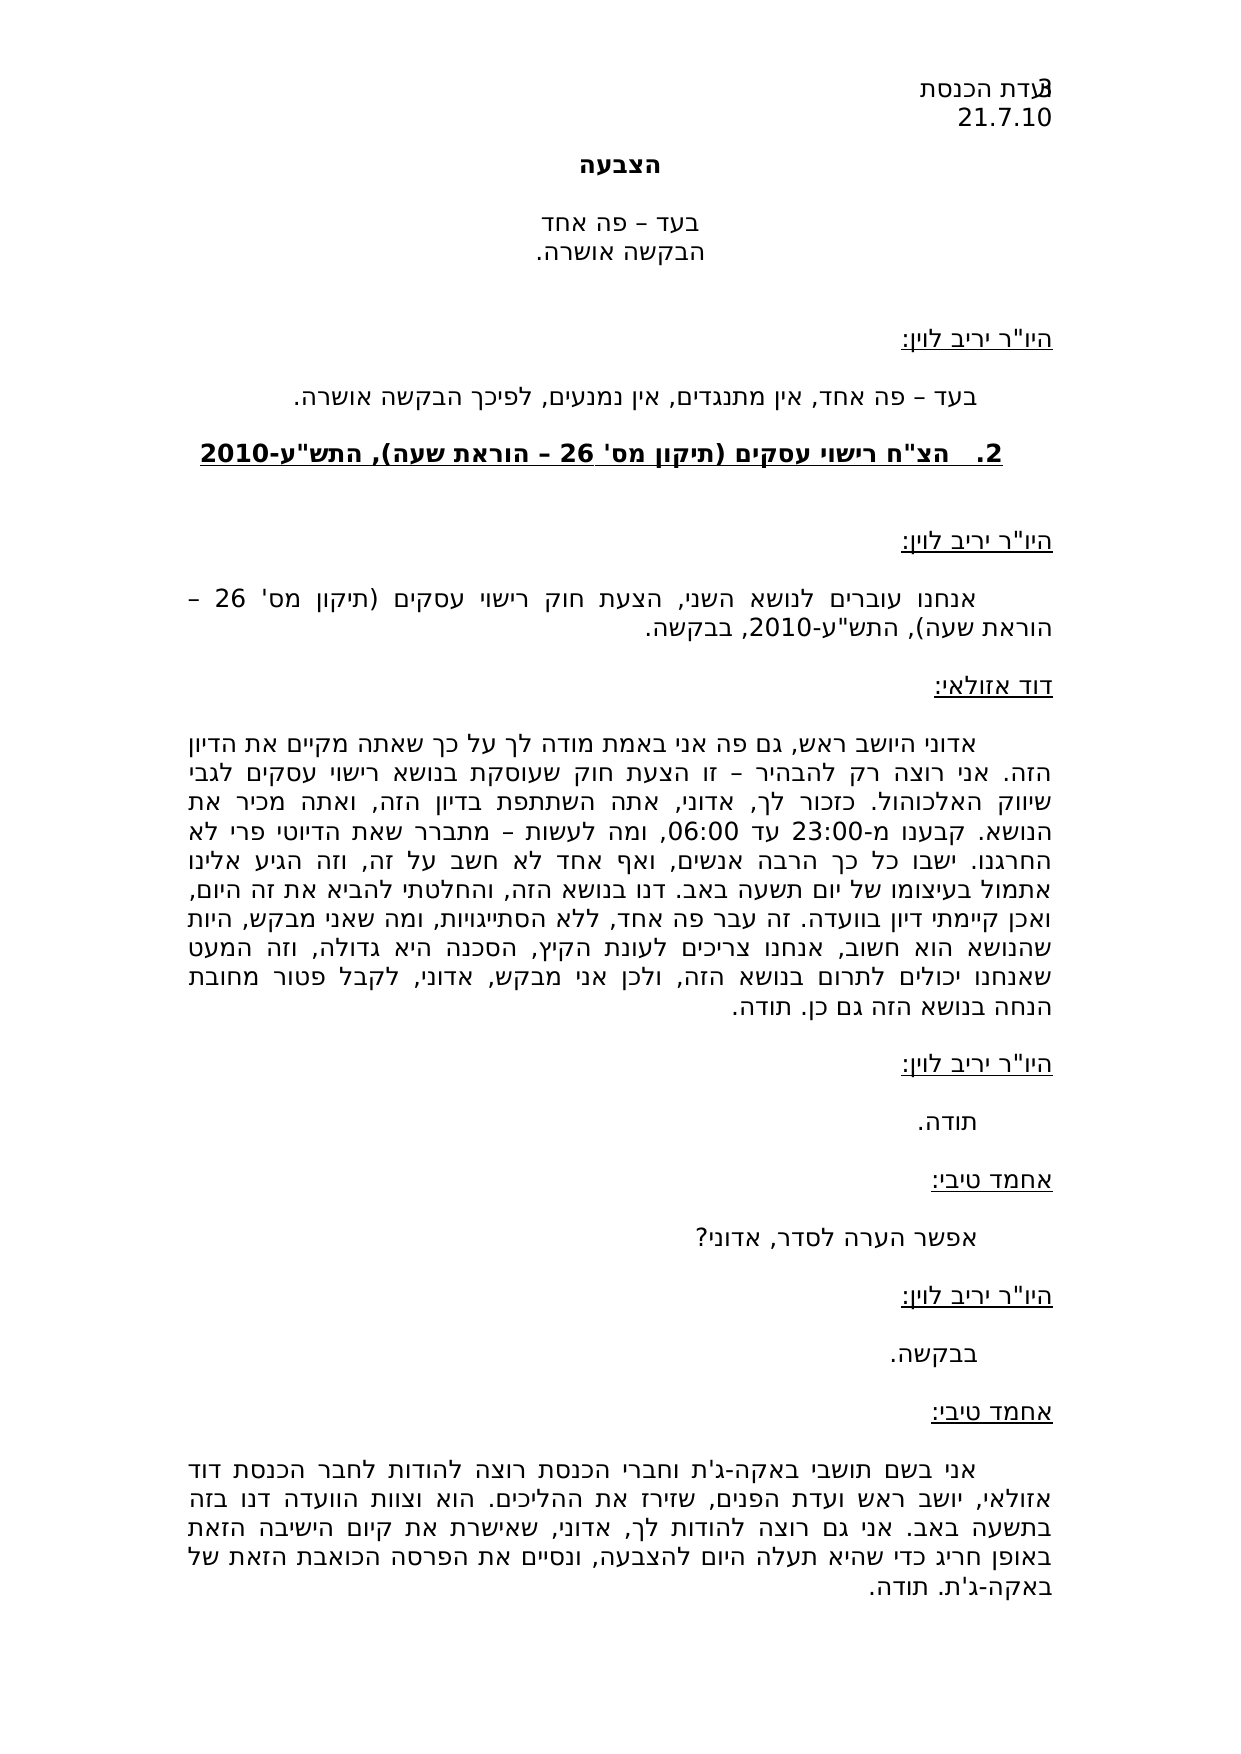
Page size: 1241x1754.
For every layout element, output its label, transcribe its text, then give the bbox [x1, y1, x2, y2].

text היו"ר יריב לוין: [187, 1049, 1053, 1079]
text אני בשם תושבי באקה-ג'ת וחברי הכנסת רוצה להודות לחבר הכנסת דוד אזולאי, יושב ראש ועדת הפנים, שזירז את ההליכים. הוא וצוות הוועדה דנו בזה בתשעה באב. אני גם רוצה להודות לך, אדוני, שאישרת את קיום הישיבה הזאת באופן חריג כדי שהיא תעלה היום להצבעה, ונסיים את הפרסה הכואבת הזאת של באקה-ג'ת. תודה. [187, 1455, 1053, 1601]
text בעד – פה אחד [187, 208, 1053, 237]
text בעד – פה אחד, אין מתנגדים, אין נמנעים, לפיכך הבקשה אושרה. [187, 382, 1053, 411]
text הבקשה אושרה. [187, 237, 1053, 266]
text אנחנו עוברים לנושא השני, הצעת חוק רישוי עסקים (תיקון מס' 26 – הוראת שעה), התש"ע-2010, בבקשה. [187, 584, 1053, 642]
text בבקשה. [187, 1339, 1053, 1368]
text דוד אזולאי: [187, 671, 1053, 700]
text אחמד טיבי: [187, 1165, 1053, 1194]
text הצבעה [187, 150, 1053, 179]
text היו"ר יריב לוין: [187, 1281, 1053, 1310]
text תודה. [187, 1107, 1053, 1137]
text אחמד טיבי: [187, 1397, 1053, 1426]
text אפשר הערה לסדר, אדוני? [187, 1223, 1053, 1252]
text 2. הצ"ח רישוי עסקים (תיקון מס' 26 – הוראת שעה), התש"ע-2010 [187, 439, 1015, 469]
text היו"ר יריב לוין: [187, 324, 1053, 353]
text אדוני היושב ראש, גם פה אני באמת מודה לך על כך שאתה מקיים את הדיון הזה. אני רוצה רק להבהיר – זו הצעת חוק שעוסקת בנושא רישוי עסקים לגבי שיווק האלכוהול. כזכור לך, אדוני, אתה השתתפת בדיון הזה, ואתה מכיר את הנושא. קבענו מ-23:00 עד 06:00, ומה לעשות – מתברר שאת הדיוטי פרי לא החרגנו. ישבו כל כך הרבה אנשים, ואף אחד לא חשב על זה, וזה הגיע אלינו אתמול בעיצומו של יום תשעה באב. דנו בנושא הזה, והחלטתי להביא את זה היום, ואכן קיימתי דיון בוועדה. זה עבר פה אחד, ללא הסתייגויות, ומה שאני מבקש, היות שהנושא הוא חשוב, אנחנו צריכים לעונת הקיץ, הסכנה היא גדולה, וזה המעט שאנחנו יכולים לתרום בנושא הזה, ולכן אני מבקש, אדוני, לקבל פטור מחובת הנחה בנושא הזה גם כן. תודה. [187, 729, 1053, 1021]
text היו"ר יריב לוין: [187, 526, 1053, 555]
